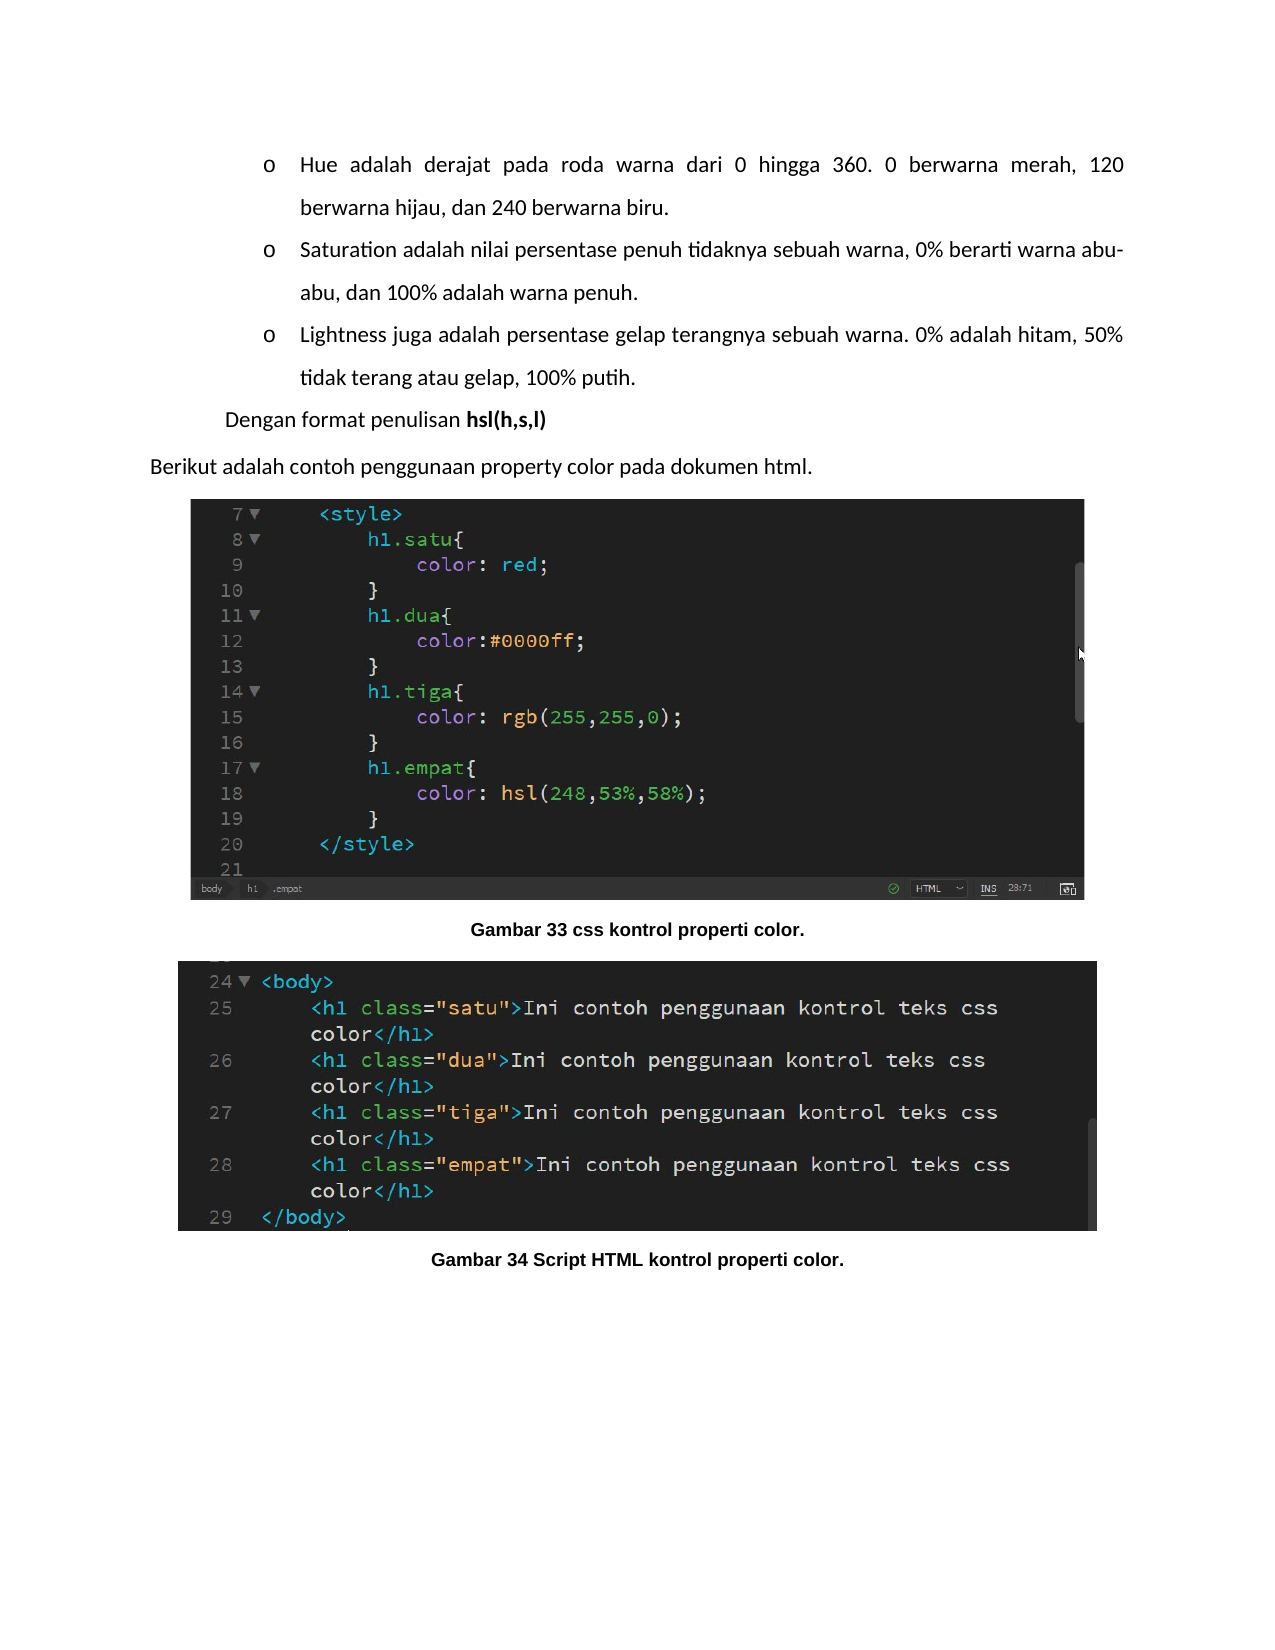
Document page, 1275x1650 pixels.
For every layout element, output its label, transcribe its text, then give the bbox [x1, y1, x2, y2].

picture [178, 961, 1097, 1231]
list Lightness juga adalah persentase gelap terangnya sebuah warna. 0% adalah hitam, 50% tidak terang atau gelap, 100% putih. [262, 320, 1125, 391]
list Saturation adalah nilai persentase penuh tidaknya sebuah warna, 0% berarti warna abu-abu, dan 100% adalah warna penuh. [262, 235, 1125, 306]
list Dengan format penulisan hsl(h,s,l) [225, 405, 1125, 433]
picture [190, 499, 1085, 900]
list Hue adalah derajat pada roda warna dari 0 hingga 360. 0 berwarna merah, 120 berwarna hijau, dan 240 berwarna biru. [262, 150, 1125, 221]
text Berikut adalah contoh penggunaan property color pada dokumen html. [150, 452, 1125, 480]
